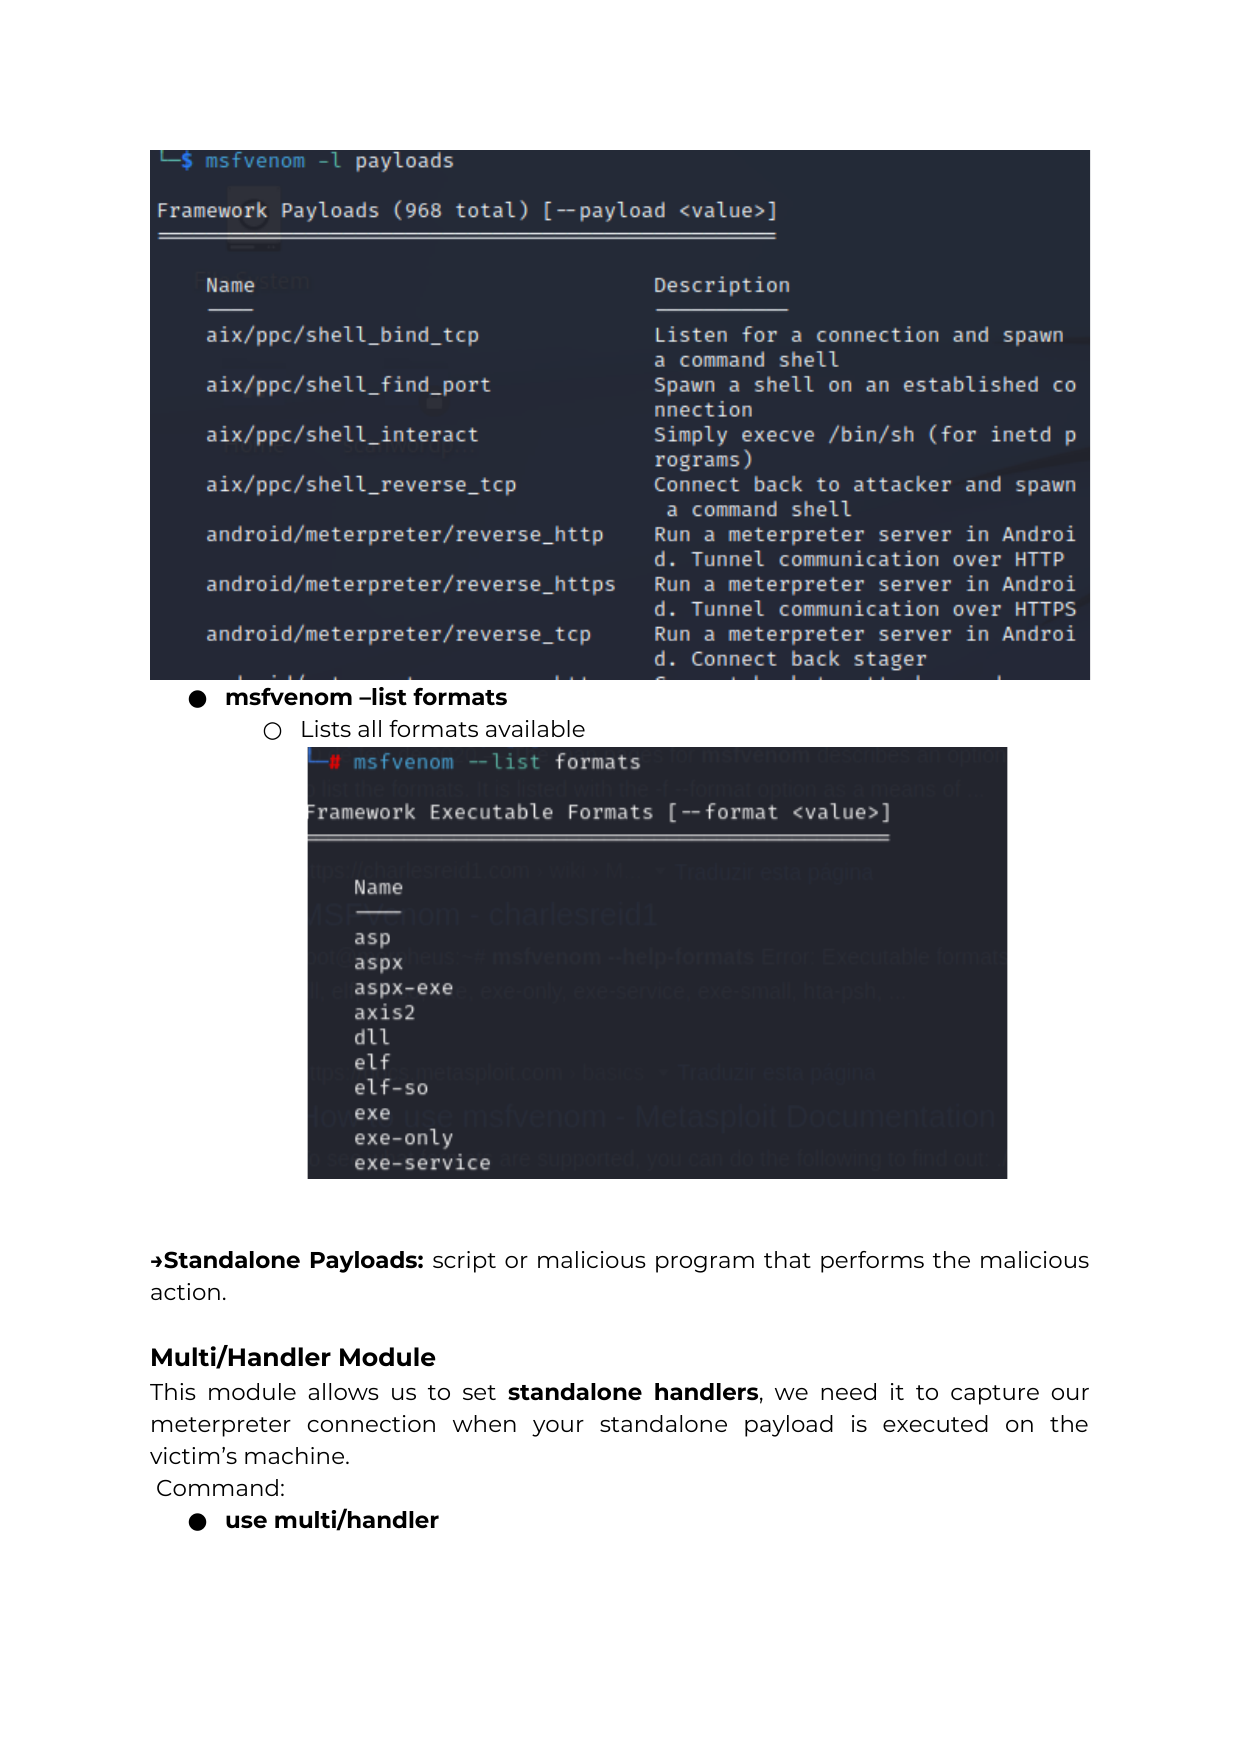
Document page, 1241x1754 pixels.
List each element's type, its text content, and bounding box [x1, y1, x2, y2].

picture [150, 150, 1091, 680]
text →Standalone Payloads: script or malicious program that performs the malicious action. [150, 1246, 1090, 1306]
list use multi/handler [187, 1506, 1090, 1534]
text Command: [150, 1474, 1090, 1502]
list Lists all formats available [262, 715, 1090, 743]
text Multi/Handler Module [150, 1343, 1090, 1373]
list msfvenom –list formats [187, 683, 1090, 711]
picture [307, 747, 1008, 1179]
text This module allows us to set standalone handlers, we need it to capture our meterpreter connection when your standalone payload is executed on the victim’s machine. [150, 1378, 1090, 1470]
